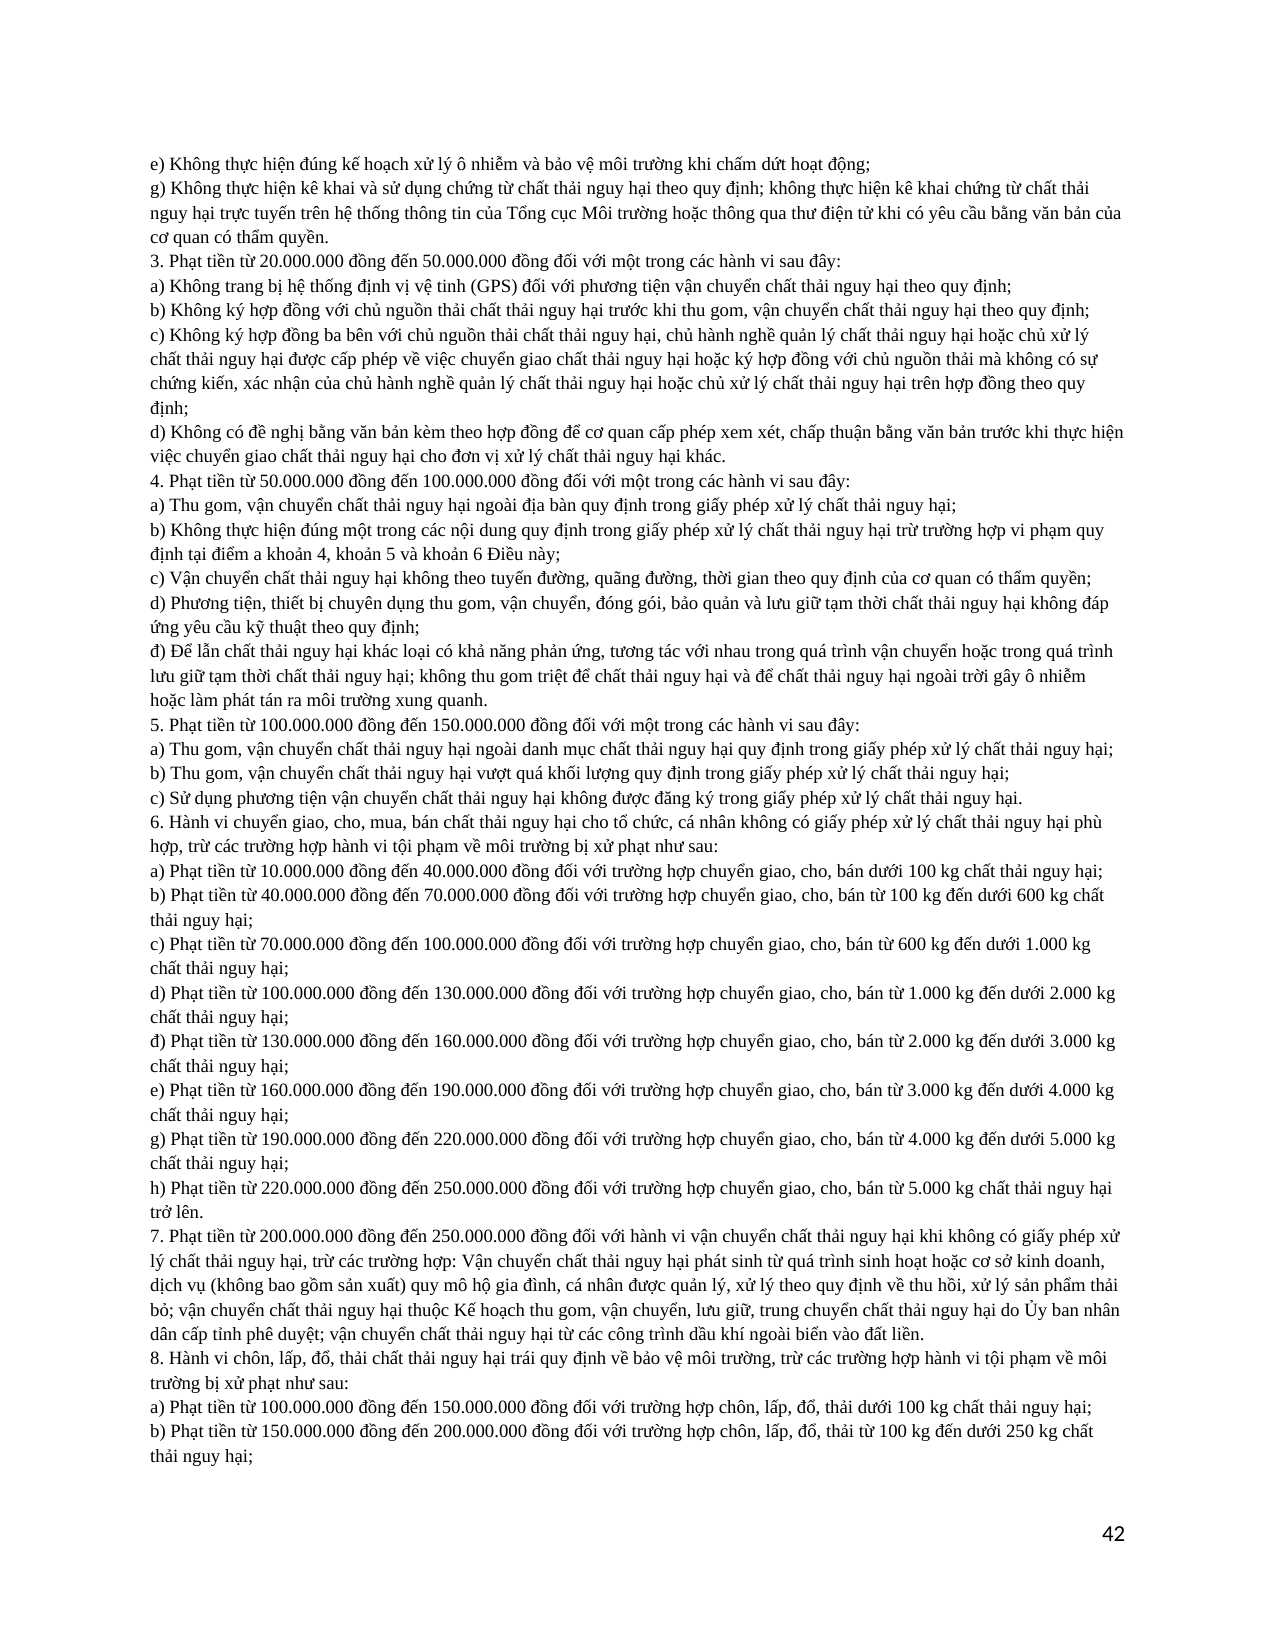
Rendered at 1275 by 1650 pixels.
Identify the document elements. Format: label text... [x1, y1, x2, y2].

text d) Phạt tiền từ 100.000.000 đồng đến 130.000.000 đồng đối với trường hợp chuyển giao, cho, bán từ 1.000 kg đến dưới 2.000 kg chất thải nguy hại; [150, 979, 1125, 1027]
text a) Phạt tiền từ 10.000.000 đồng đến 40.000.000 đồng đối với trường hợp chuyển giao, cho, bán dưới 100 kg chất thải nguy hại; [150, 857, 1125, 881]
text c) Phạt tiền từ 70.000.000 đồng đến 100.000.000 đồng đối với trường hợp chuyển giao, cho, bán từ 600 kg đến dưới 1.000 kg chất thải nguy hại; [150, 930, 1125, 979]
text 7. Phạt tiền từ 200.000.000 đồng đến 250.000.000 đồng đối với hành vi vận chuyển chất thải nguy hại khi không có giấy phép xử lý chất thải nguy hại, trừ các trường hợp: Vận chuyển chất thải nguy hại phát sinh từ quá trình sinh hoạt hoặc cơ sở kinh doanh, dịch vụ (không bao gồm sản xuất) quy mô hộ gia đình, cá nhân được quản lý, xử lý theo quy định về thu hồi, xử lý sản phẩm thải bỏ; vận chuyển chất thải nguy hại thuộc Kế hoạch thu gom, vận chuyển, lưu giữ, trung chuyển chất thải nguy hại do Ủy ban nhân dân cấp tỉnh phê duyệt; vận chuyển chất thải nguy hại từ các công trình dầu khí ngoài biển vào đất liền. [150, 1222, 1125, 1344]
text 4. Phạt tiền từ 50.000.000 đồng đến 100.000.000 đồng đối với một trong các hành vi sau đây: [150, 467, 1125, 491]
text g) Không thực hiện kê khai và sử dụng chứng từ chất thải nguy hại theo quy định; không thực hiện kê khai chứng từ chất thải nguy hại trực tuyến trên hệ thống thông tin của Tổng cục Môi trường hoặc thông qua thư điện tử khi có yêu cầu bằng văn bản của cơ quan có thẩm quyền. [150, 174, 1125, 247]
text a) Phạt tiền từ 100.000.000 đồng đến 150.000.000 đồng đối với trường hợp chôn, lấp, đổ, thải dưới 100 kg chất thải nguy hại; [150, 1393, 1125, 1417]
text c) Sử dụng phương tiện vận chuyển chất thải nguy hại không được đăng ký trong giấy phép xử lý chất thải nguy hại. [150, 784, 1125, 808]
text b) Không ký hợp đồng với chủ nguồn thải chất thải nguy hại trước khi thu gom, vận chuyển chất thải nguy hại theo quy định; [150, 296, 1125, 321]
text b) Thu gom, vận chuyển chất thải nguy hại vượt quá khối lượng quy định trong giấy phép xử lý chất thải nguy hại; [150, 759, 1125, 784]
text 5. Phạt tiền từ 100.000.000 đồng đến 150.000.000 đồng đối với một trong các hành vi sau đây: [150, 711, 1125, 735]
text b) Không thực hiện đúng một trong các nội dung quy định trong giấy phép xử lý chất thải nguy hại trừ trường hợp vi phạm quy định tại điểm a khoản 4, khoản 5 và khoản 6 Điều này; [150, 516, 1125, 564]
text d) Không có đề nghị bằng văn bản kèm theo hợp đồng để cơ quan cấp phép xem xét, chấp thuận bằng văn bản trước khi thực hiện việc chuyển giao chất thải nguy hại cho đơn vị xử lý chất thải nguy hại khác. [150, 418, 1125, 467]
text g) Phạt tiền từ 190.000.000 đồng đến 220.000.000 đồng đối với trường hợp chuyển giao, cho, bán từ 4.000 kg đến dưới 5.000 kg chất thải nguy hại; [150, 1125, 1125, 1174]
text c) Vận chuyển chất thải nguy hại không theo tuyến đường, quãng đường, thời gian theo quy định của cơ quan có thẩm quyền; [150, 564, 1125, 589]
text c) Không ký hợp đồng ba bên với chủ nguồn thải chất thải nguy hại, chủ hành nghề quản lý chất thải nguy hại hoặc chủ xử lý chất thải nguy hại được cấp phép về việc chuyển giao chất thải nguy hại hoặc ký hợp đồng với chủ nguồn thải mà không có sự chứng kiến, xác nhận của chủ hành nghề quản lý chất thải nguy hại hoặc chủ xử lý chất thải nguy hại trên hợp đồng theo quy định; [150, 321, 1125, 418]
text e) Không thực hiện đúng kế hoạch xử lý ô nhiễm và bảo vệ môi trường khi chấm dứt hoạt động; [150, 150, 1125, 174]
text a) Thu gom, vận chuyển chất thải nguy hại ngoài danh mục chất thải nguy hại quy định trong giấy phép xử lý chất thải nguy hại; [150, 735, 1125, 759]
text e) Phạt tiền từ 160.000.000 đồng đến 190.000.000 đồng đối với trường hợp chuyển giao, cho, bán từ 3.000 kg đến dưới 4.000 kg chất thải nguy hại; [150, 1076, 1125, 1125]
text đ) Phạt tiền từ 130.000.000 đồng đến 160.000.000 đồng đối với trường hợp chuyển giao, cho, bán từ 2.000 kg đến dưới 3.000 kg chất thải nguy hại; [150, 1027, 1125, 1076]
text b) Phạt tiền từ 150.000.000 đồng đến 200.000.000 đồng đối với trường hợp chôn, lấp, đổ, thải từ 100 kg đến dưới 250 kg chất thải nguy hại; [150, 1417, 1125, 1466]
text đ) Để lẫn chất thải nguy hại khác loại có khả năng phản ứng, tương tác với nhau trong quá trình vận chuyển hoặc trong quá trình lưu giữ tạm thời chất thải nguy hại; không thu gom triệt để chất thải nguy hại và để chất thải nguy hại ngoài trời gây ô nhiễm hoặc làm phát tán ra môi trường xung quanh. [150, 637, 1125, 711]
text 3. Phạt tiền từ 20.000.000 đồng đến 50.000.000 đồng đối với một trong các hành vi sau đây: [150, 247, 1125, 272]
text 8. Hành vi chôn, lấp, đổ, thải chất thải nguy hại trái quy định về bảo vệ môi trường, trừ các trường hợp hành vi tội phạm về môi trường bị xử phạt như sau: [150, 1344, 1125, 1393]
text d) Phương tiện, thiết bị chuyên dụng thu gom, vận chuyển, đóng gói, bảo quản và lưu giữ tạm thời chất thải nguy hại không đáp ứng yêu cầu kỹ thuật theo quy định; [150, 589, 1125, 637]
text h) Phạt tiền từ 220.000.000 đồng đến 250.000.000 đồng đối với trường hợp chuyển giao, cho, bán từ 5.000 kg chất thải nguy hại trở lên. [150, 1174, 1125, 1222]
text a) Không trang bị hệ thống định vị vệ tinh (GPS) đối với phương tiện vận chuyển chất thải nguy hại theo quy định; [150, 272, 1125, 296]
text b) Phạt tiền từ 40.000.000 đồng đến 70.000.000 đồng đối với trường hợp chuyển giao, cho, bán từ 100 kg đến dưới 600 kg chất thải nguy hại; [150, 881, 1125, 930]
text a) Thu gom, vận chuyển chất thải nguy hại ngoài địa bàn quy định trong giấy phép xử lý chất thải nguy hại; [150, 491, 1125, 516]
text 6. Hành vi chuyển giao, cho, mua, bán chất thải nguy hại cho tổ chức, cá nhân không có giấy phép xử lý chất thải nguy hại phù hợp, trừ các trường hợp hành vi tội phạm về môi trường bị xử phạt như sau: [150, 808, 1125, 857]
